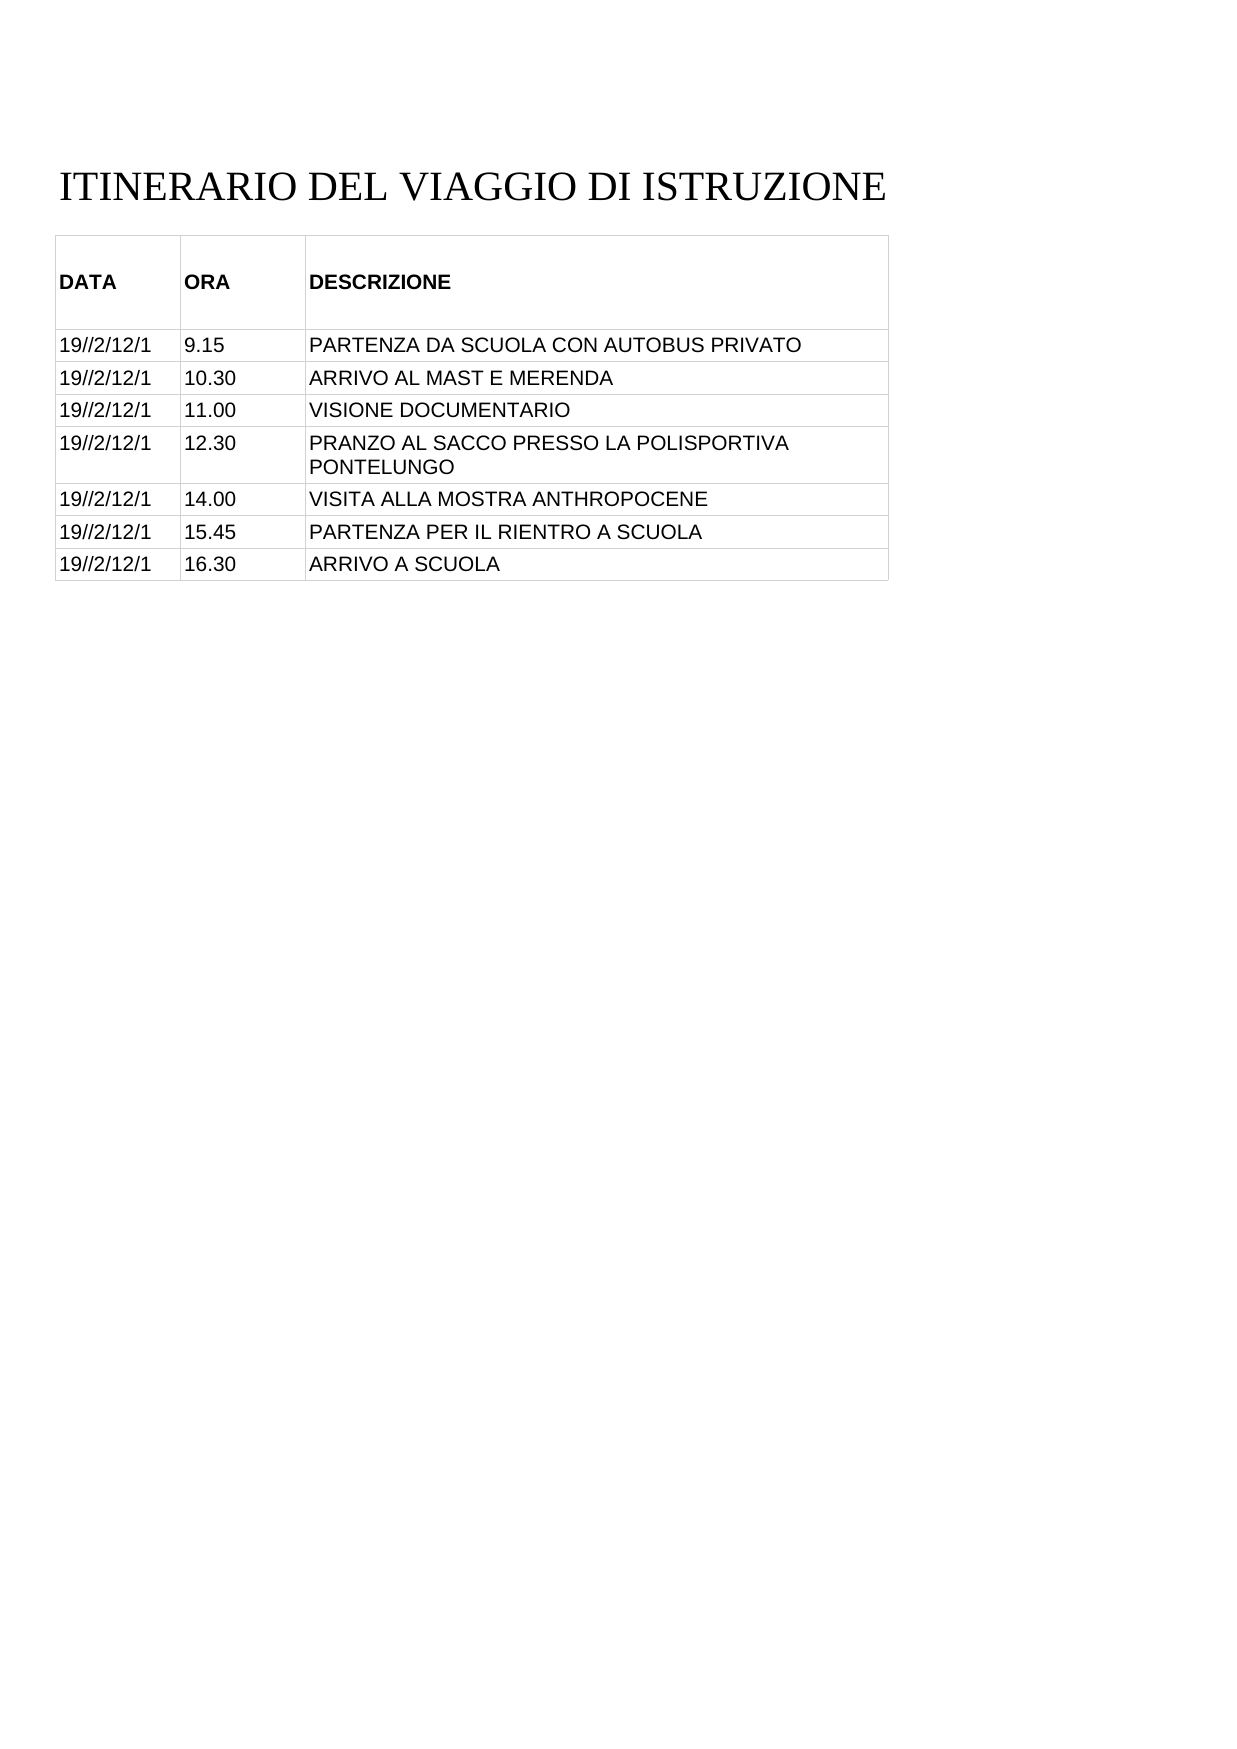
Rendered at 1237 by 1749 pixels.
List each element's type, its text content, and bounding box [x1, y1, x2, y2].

table_cell 19//2/12/1 [56, 427, 180, 483]
table_cell 16.30 [181, 549, 305, 580]
table_cell 11.00 [181, 395, 305, 426]
table_cell 10.30 [181, 362, 305, 394]
table_cell 12.30 [181, 427, 305, 483]
table_cell 19//2/12/1 [56, 395, 180, 426]
table_cell 19//2/12/1 [56, 362, 180, 394]
table_header DESCRIZIONE [306, 236, 888, 329]
table_cell 15.45 [181, 516, 305, 548]
table_cell VISIONE DOCUMENTARIO [306, 395, 888, 426]
table_header ORA [181, 236, 305, 329]
table_header DATA [56, 236, 180, 329]
table_cell PARTENZA PER IL RIENTRO A SCUOLA [306, 516, 888, 548]
table_cell 14.00 [181, 484, 305, 515]
table_cell 19//2/12/1 [56, 516, 180, 548]
table_cell VISITA ALLA MOSTRA ANTHROPOCENE [306, 484, 888, 515]
text ITINERARIO DEL VIAGGIO DI ISTRUZIONE [59, 161, 1177, 209]
table_cell 19//2/12/1 [56, 484, 180, 515]
table_cell ARRIVO AL MAST E MERENDA [306, 362, 888, 394]
table_cell 9.15 [181, 330, 305, 361]
table_cell PARTENZA DA SCUOLA CON AUTOBUS PRIVATO [306, 330, 888, 361]
table_cell ARRIVO A SCUOLA [306, 549, 888, 580]
table_cell 19//2/12/1 [56, 549, 180, 580]
table_cell 19//2/12/1 [56, 330, 180, 361]
table_cell PRANZO AL SACCO PRESSO LA POLISPORTIVA PONTELUNGO [306, 427, 888, 483]
